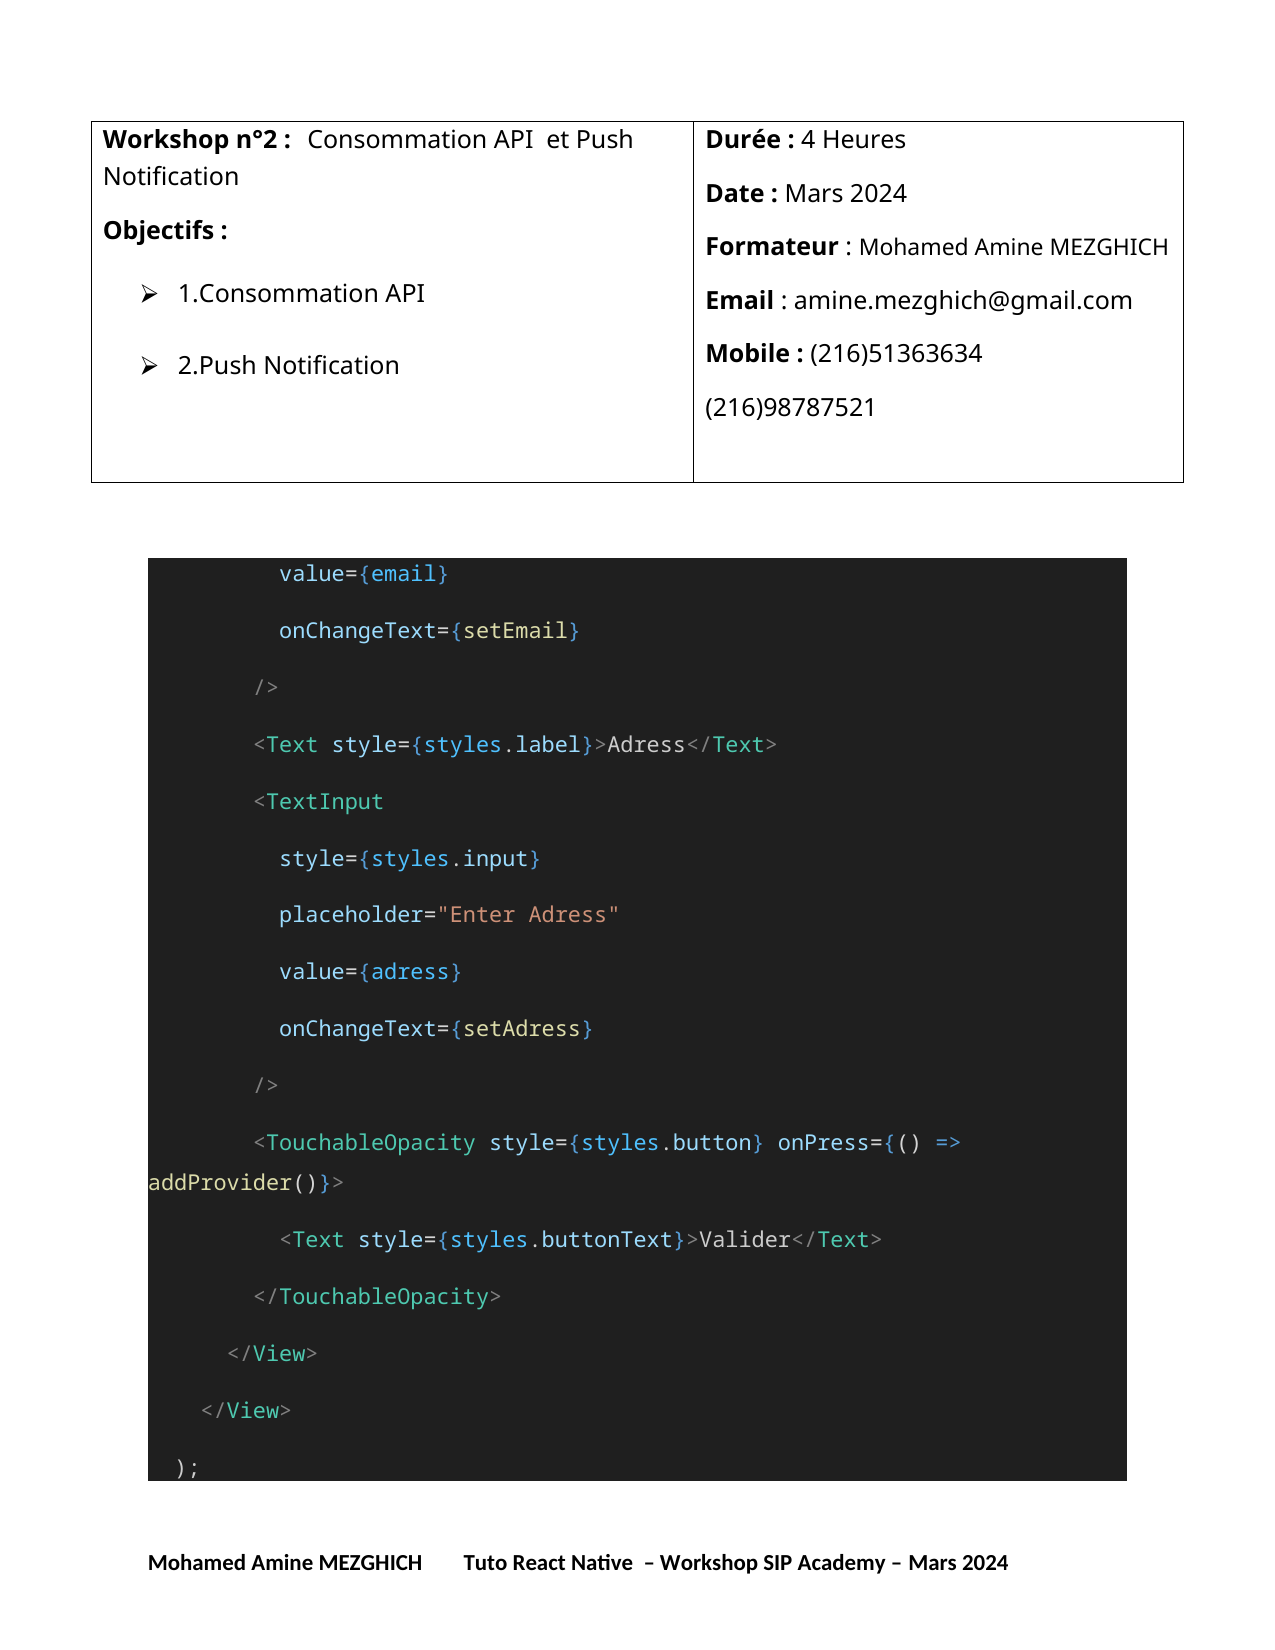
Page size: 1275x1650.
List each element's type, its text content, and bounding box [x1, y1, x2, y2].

text value={email} [148, 558, 1127, 588]
text /> [148, 672, 1127, 702]
text </View> [148, 1338, 1127, 1368]
text placeholder="Enter Adress" [148, 899, 1127, 929]
text style={styles.input} [148, 843, 1127, 872]
text onChangeText={setAdress} [148, 1013, 1127, 1043]
text value={adress} [148, 956, 1127, 986]
text </View> [148, 1395, 1127, 1424]
text /> [148, 1070, 1127, 1100]
text </TouchableOpacity> [148, 1281, 1127, 1311]
text onChangeText={setEmail} [148, 615, 1127, 645]
text <TextInput [148, 786, 1127, 816]
text ); [148, 1452, 1127, 1481]
text <Text style={styles.buttonText}>Valider</Text> [148, 1224, 1127, 1254]
text <TouchableOpacity style={styles.button} onPress={() => addProvider()}> [148, 1127, 1127, 1197]
text <Text style={styles.label}>Adress</Text> [148, 729, 1127, 759]
